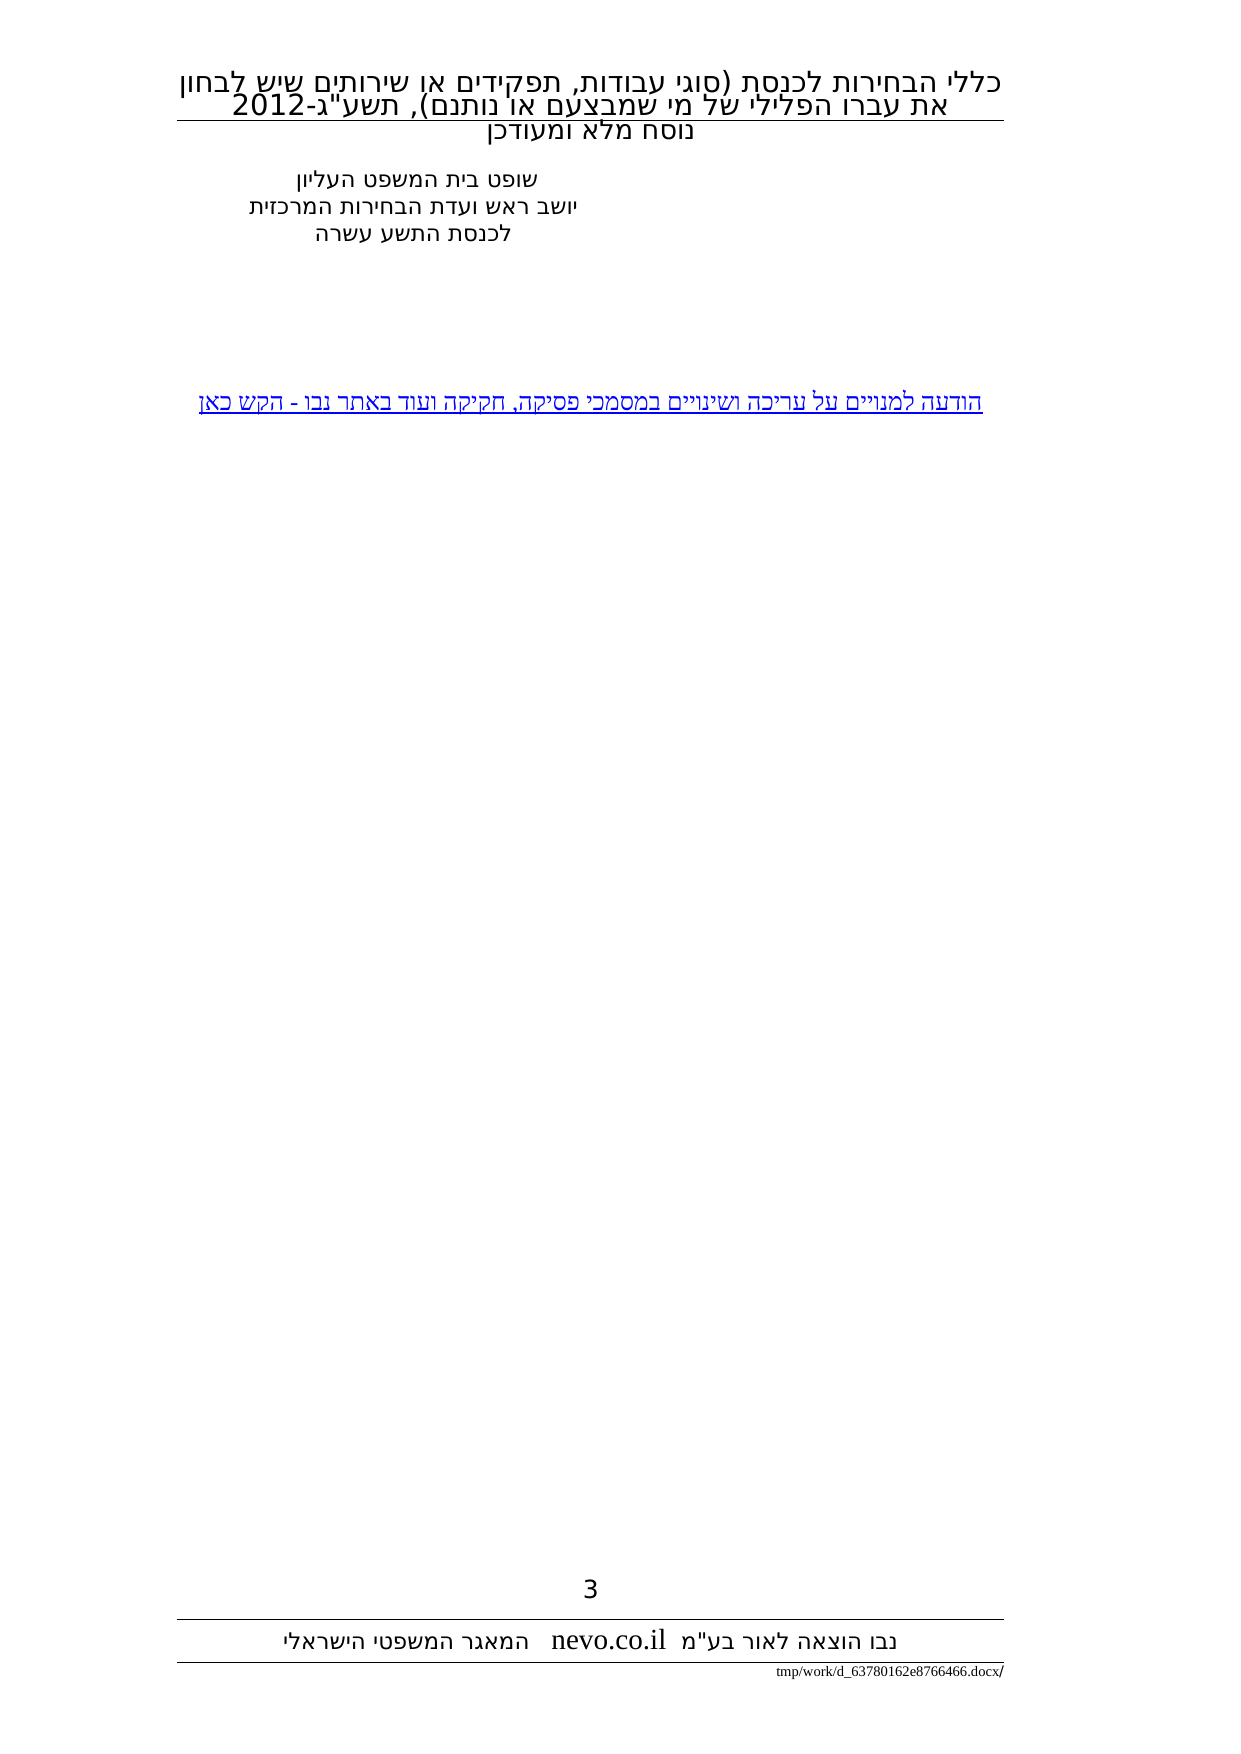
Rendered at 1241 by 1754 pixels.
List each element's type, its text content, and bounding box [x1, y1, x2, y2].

text שופט בית המשפט העליון [177, 167, 1004, 193]
text הודעה למנויים על עריכה ושינויים במסמכי פסיקה, חקיקה ועוד באתר נבו - הקש כאן [177, 387, 1004, 416]
text יושב ראש ועדת הבחירות המרכזית [177, 193, 1004, 220]
text לכנסת התשע עשרה [177, 220, 1004, 247]
